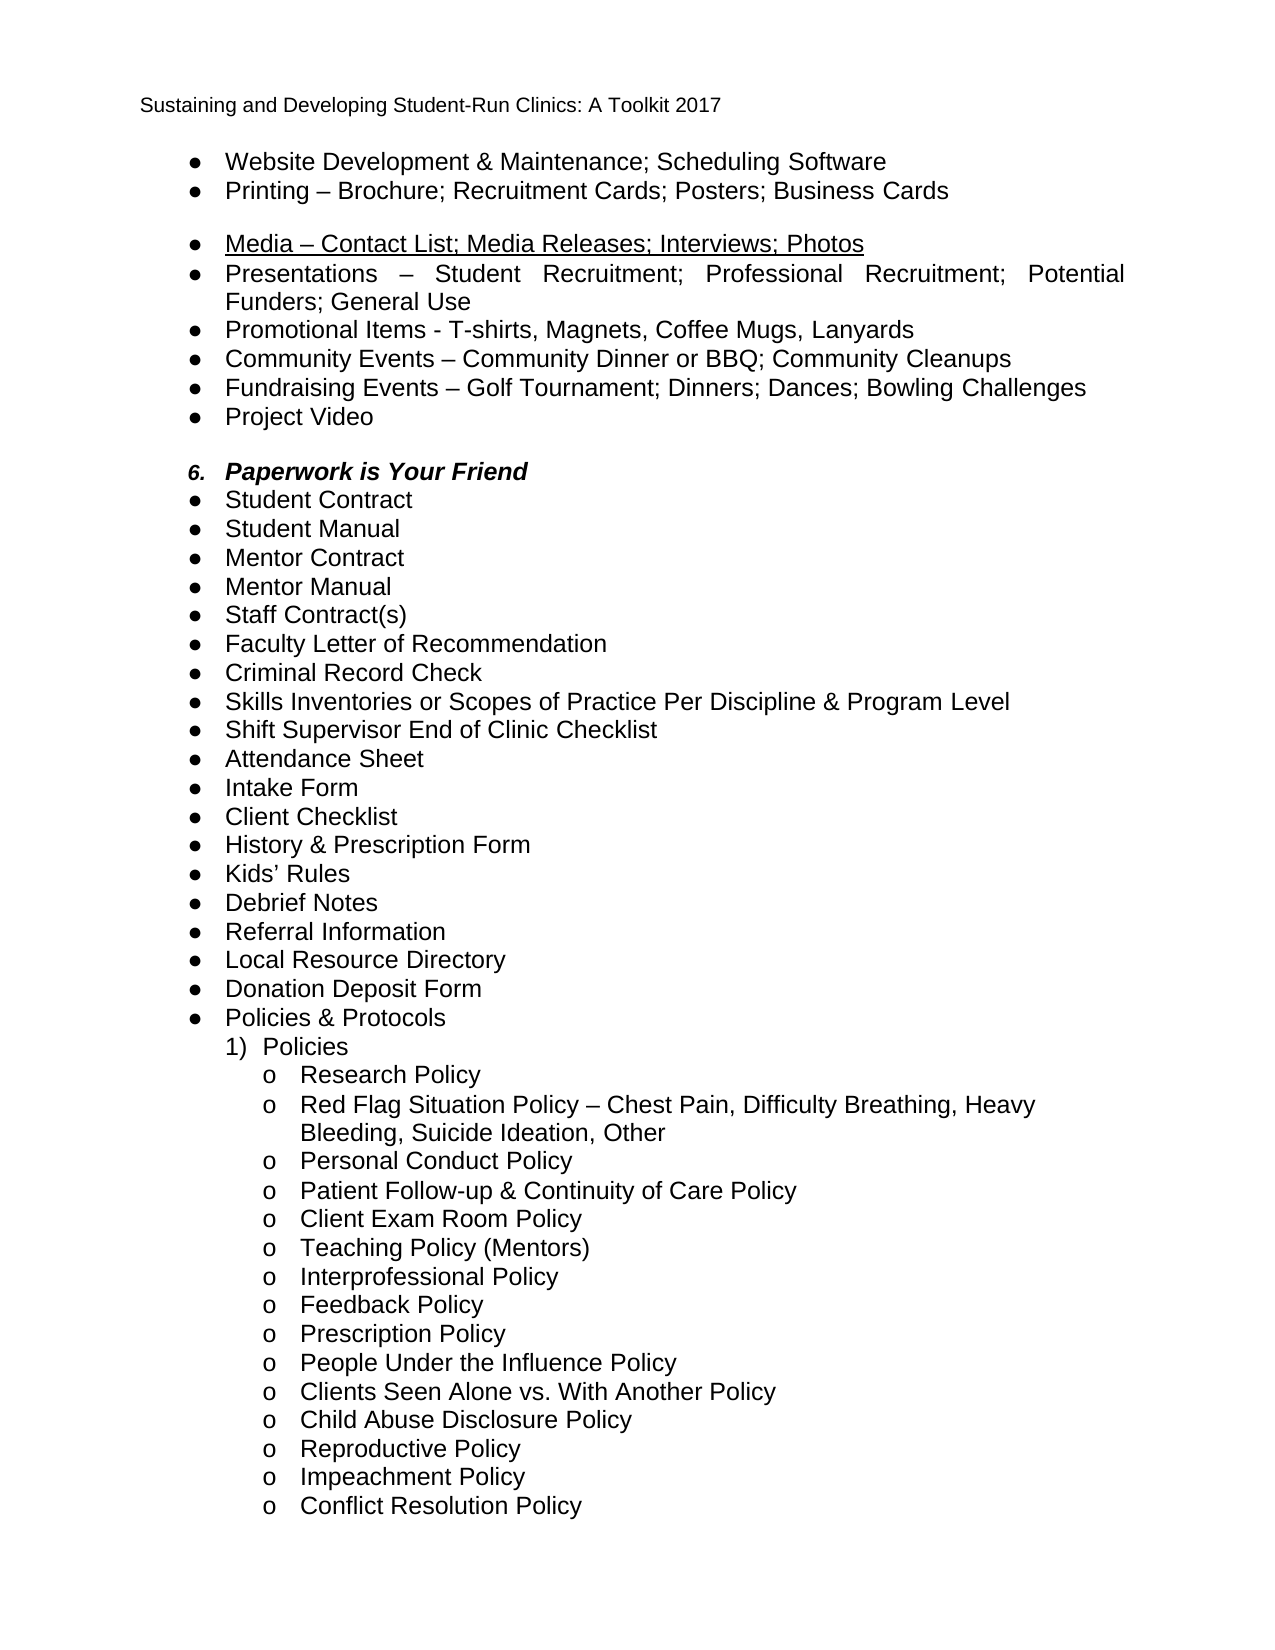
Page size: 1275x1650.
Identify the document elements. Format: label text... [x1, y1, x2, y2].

list Kids’ Rules [187, 860, 1137, 888]
list Student Contract [187, 486, 1137, 515]
list Red Flag Situation Policy – Chest Pain, Difficulty Breathing, Heavy Bleeding, Suicide Ideation, Other [262, 1090, 1125, 1147]
list People Under the Influence Policy [262, 1348, 1137, 1377]
list Policies & Protocols [187, 1003, 1137, 1032]
list Client Checklist [187, 802, 1137, 831]
list Teaching Policy (Mentors) o Interprofessional Policy [262, 1234, 591, 1291]
list Patient Follow-up & Continuity of Care Policy o Client Exam Room Policy [262, 1176, 798, 1233]
list Reproductive Policy o Impeachment Policy [262, 1434, 525, 1491]
list Website Development & Maintenance; Scheduling Software [187, 148, 1137, 176]
list Community Events – Community Dinner or BBQ; Community Cleanups [187, 344, 1137, 373]
list Printing – Brochure; Recruitment Cards; Posters; Business Cards [187, 176, 1137, 205]
list Paperwork is Your Friend [187, 457, 1137, 486]
list Referral Information [187, 917, 1137, 946]
list Criminal Record Check [187, 658, 1137, 687]
list Promotional Items - T-shirts, Magnets, Coffee Mugs, Lanyards [187, 316, 1137, 344]
list Shift Supervisor End of Clinic Checklist [187, 716, 1137, 745]
subtitle Media – Contact List; Media Releases; Interviews; Photos [187, 230, 1137, 259]
list Presentations – Student Recruitment; Professional Recruitment; Potential Funders; General Use [187, 259, 1125, 316]
list Prescription Policy [262, 1319, 1137, 1348]
list Feedback Policy [262, 1291, 1137, 1319]
list Intake Form [187, 773, 1137, 802]
list Faculty Letter of Recommendation [187, 630, 1137, 658]
list Mentor Manual [187, 572, 1137, 601]
list History & Prescription Form [187, 831, 1137, 860]
list Conflict Resolution Policy [262, 1491, 1137, 1520]
list Debrief Notes [187, 888, 1137, 917]
list Staff Contract(s) [187, 601, 1137, 630]
list Mentor Contract [187, 543, 1137, 572]
list Personal Conduct Policy [262, 1147, 1137, 1175]
list Skills Inventories or Scopes of Practice Per Discipline & Program Level [187, 687, 1137, 716]
list Fundraising Events – Golf Tournament; Dinners; Dances; Bowling Challenges [187, 373, 1137, 402]
list Local Resource Directory [187, 946, 1137, 975]
list Research Policy [262, 1061, 1137, 1090]
list Donation Deposit Form [187, 975, 1137, 1003]
list Project Video [187, 402, 1137, 431]
list Clients Seen Alone vs. With Another Policy o Child Abuse Disclosure Policy [262, 1377, 777, 1434]
list Policies [225, 1032, 1137, 1061]
list Student Manual [187, 515, 1137, 543]
list Attendance Sheet [187, 745, 1137, 773]
